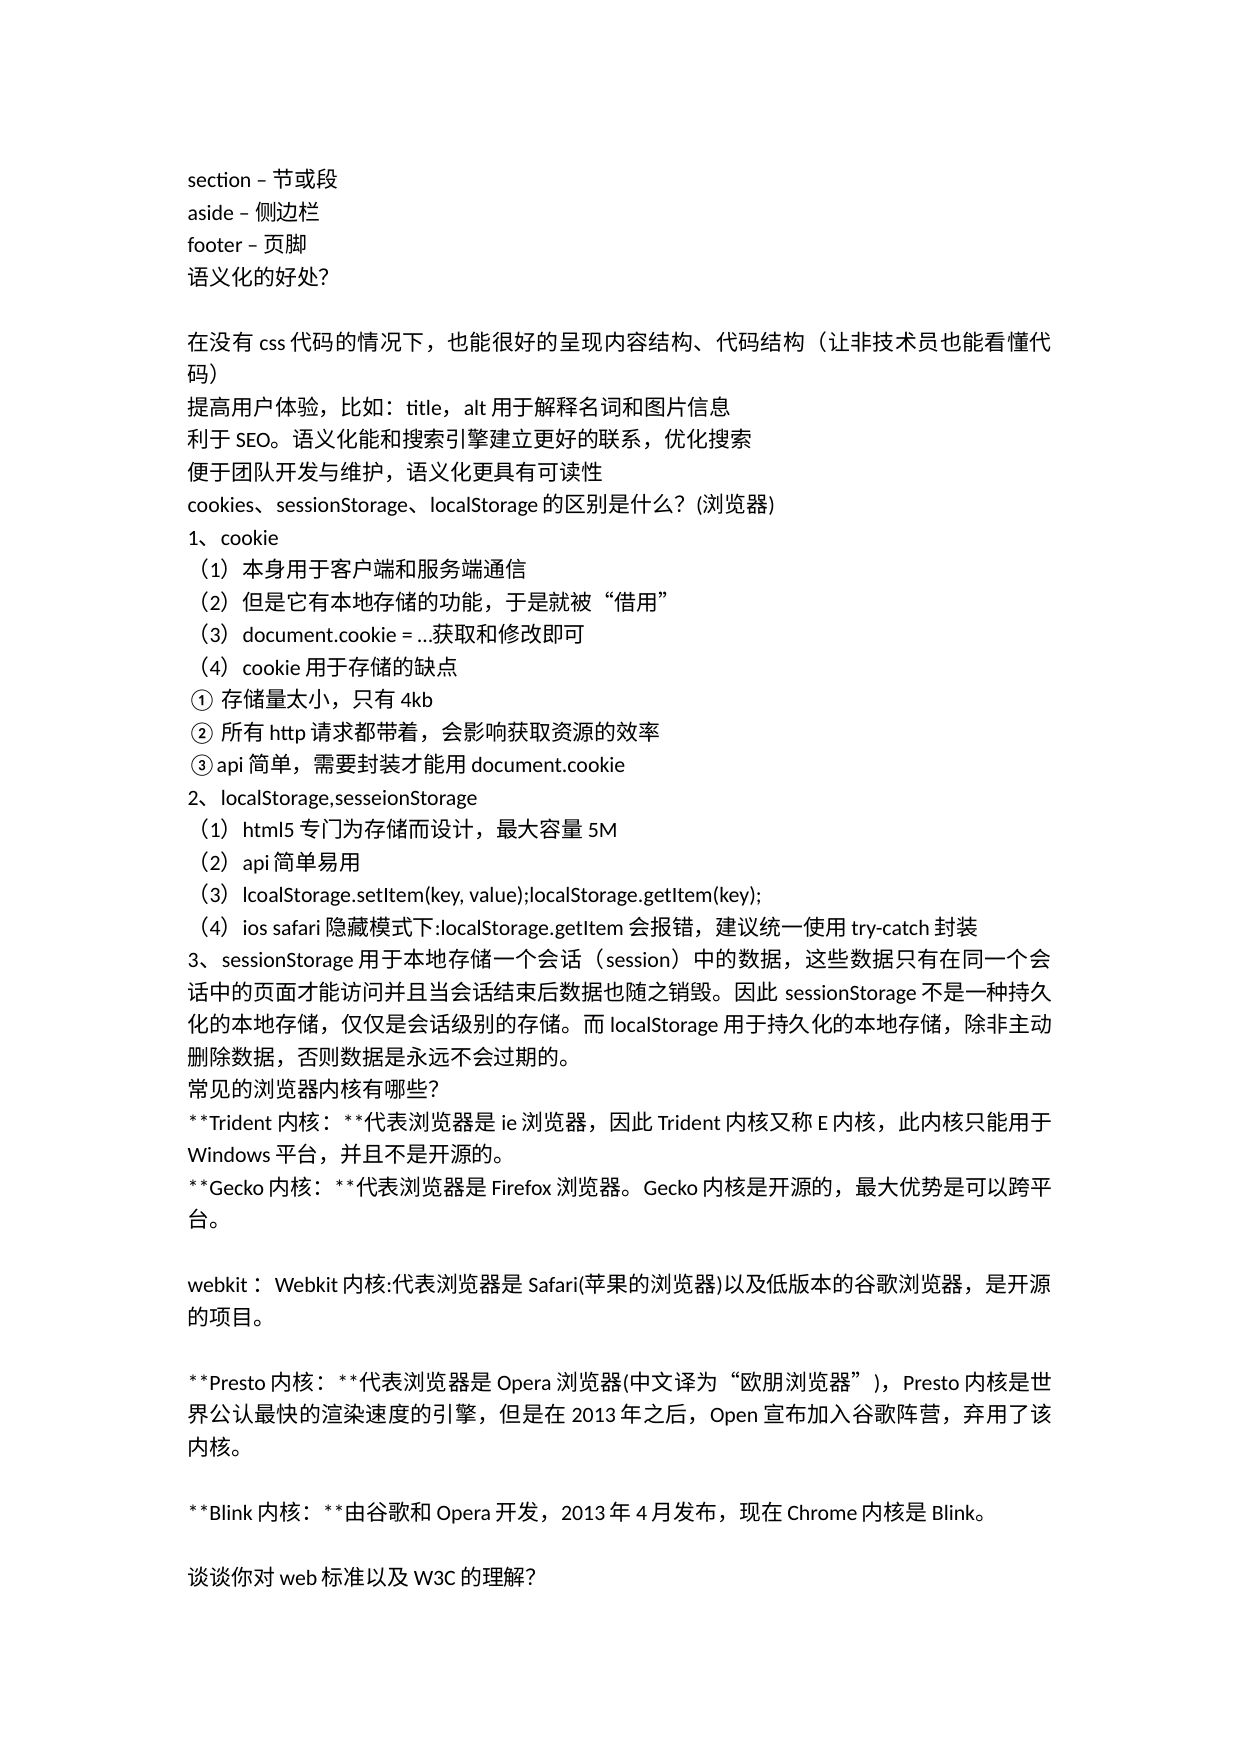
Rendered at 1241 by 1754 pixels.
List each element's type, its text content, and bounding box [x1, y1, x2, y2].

text **Trident内核：**代表浏览器是ie浏览器，因此Trident内核又称E内核，此内核只能用于Windows平台，并且不是开源的。 [187, 1104, 1053, 1169]
text 提高用户体验，比如：title，alt用于解释名词和图片信息 [187, 389, 1053, 422]
text footer – 页脚 [187, 227, 1053, 259]
text 便于团队开发与维护，语义化更具有可读性 [187, 454, 1053, 487]
text 谈谈你对web标准以及W3C的理解？ [187, 1559, 1053, 1592]
text （2）api简单易用 [187, 844, 1053, 877]
text **Blink内核：**由谷歌和Opera开发，2013年4月发布，现在Chrome内核是Blink。 [187, 1494, 1053, 1527]
text 2、localStorage,sesseionStorage [187, 779, 1053, 812]
text **Presto内核：**代表浏览器是Opera浏览器(中文译为“欧朋浏览器”)，Presto内核是世界公认最快的渲染速度的引擎，但是在2013年之后，Open宣布加入谷歌阵营，弃用了该内核。 [187, 1364, 1053, 1462]
text 1、cookie [187, 519, 1053, 552]
text （1）html5专门为存储而设计，最大容量5M [187, 812, 1053, 844]
text ③api简单，需要封装才能用document.cookie [187, 747, 1053, 779]
text section – 节或段 [187, 162, 1053, 194]
text （4）ios safari隐藏模式下:localStorage.getItem会报错，建议统一使用try-catch封装 [187, 909, 1053, 942]
text （1）本身用于客户端和服务端通信 [187, 552, 1053, 584]
text （3）lcoalStorage.setItem(key, value);localStorage.getItem(key); [187, 877, 1053, 909]
text ②所有http请求都带着，会影响获取资源的效率 [187, 714, 1053, 747]
text （3）document.cookie = …获取和修改即可 [187, 617, 1053, 649]
text aside – 侧边栏 [187, 194, 1053, 227]
text cookies、sessionStorage、localStorage的区别是什么？(浏览器) [187, 487, 1053, 519]
text 利于SEO。语义化能和搜索引擎建立更好的联系，优化搜索 [187, 422, 1053, 454]
text ①存储量太小，只有4kb [187, 682, 1053, 714]
text 在没有css代码的情况下，也能很好的呈现内容结构、代码结构（让非技术员也能看懂代码） [187, 324, 1053, 389]
text **Gecko内核：**代表浏览器是Firefox浏览器。Gecko内核是开源的，最大优势是可以跨平台。 [187, 1169, 1053, 1234]
text 语义化的好处？ [187, 259, 1053, 292]
text 3、sessionStorage用于本地存储一个会话（session）中的数据，这些数据只有在同一个会话中的页面才能访问并且当会话结束后数据也随之销毁。因此sessionStorage不是一种持久化的本地存储，仅仅是会话级别的存储。而localStorage用于持久化的本地存储，除非主动删除数据，否则数据是永远不会过期的。 [187, 942, 1053, 1072]
text 常见的浏览器内核有哪些？ [187, 1072, 1053, 1104]
text （4）cookie用于存储的缺点 [187, 649, 1053, 682]
text （2）但是它有本地存储的功能，于是就被“借用” [187, 584, 1053, 617]
text webkit ：Webkit内核:代表浏览器是Safari(苹果的浏览器)以及低版本的谷歌浏览器，是开源的项目。 [187, 1267, 1053, 1332]
